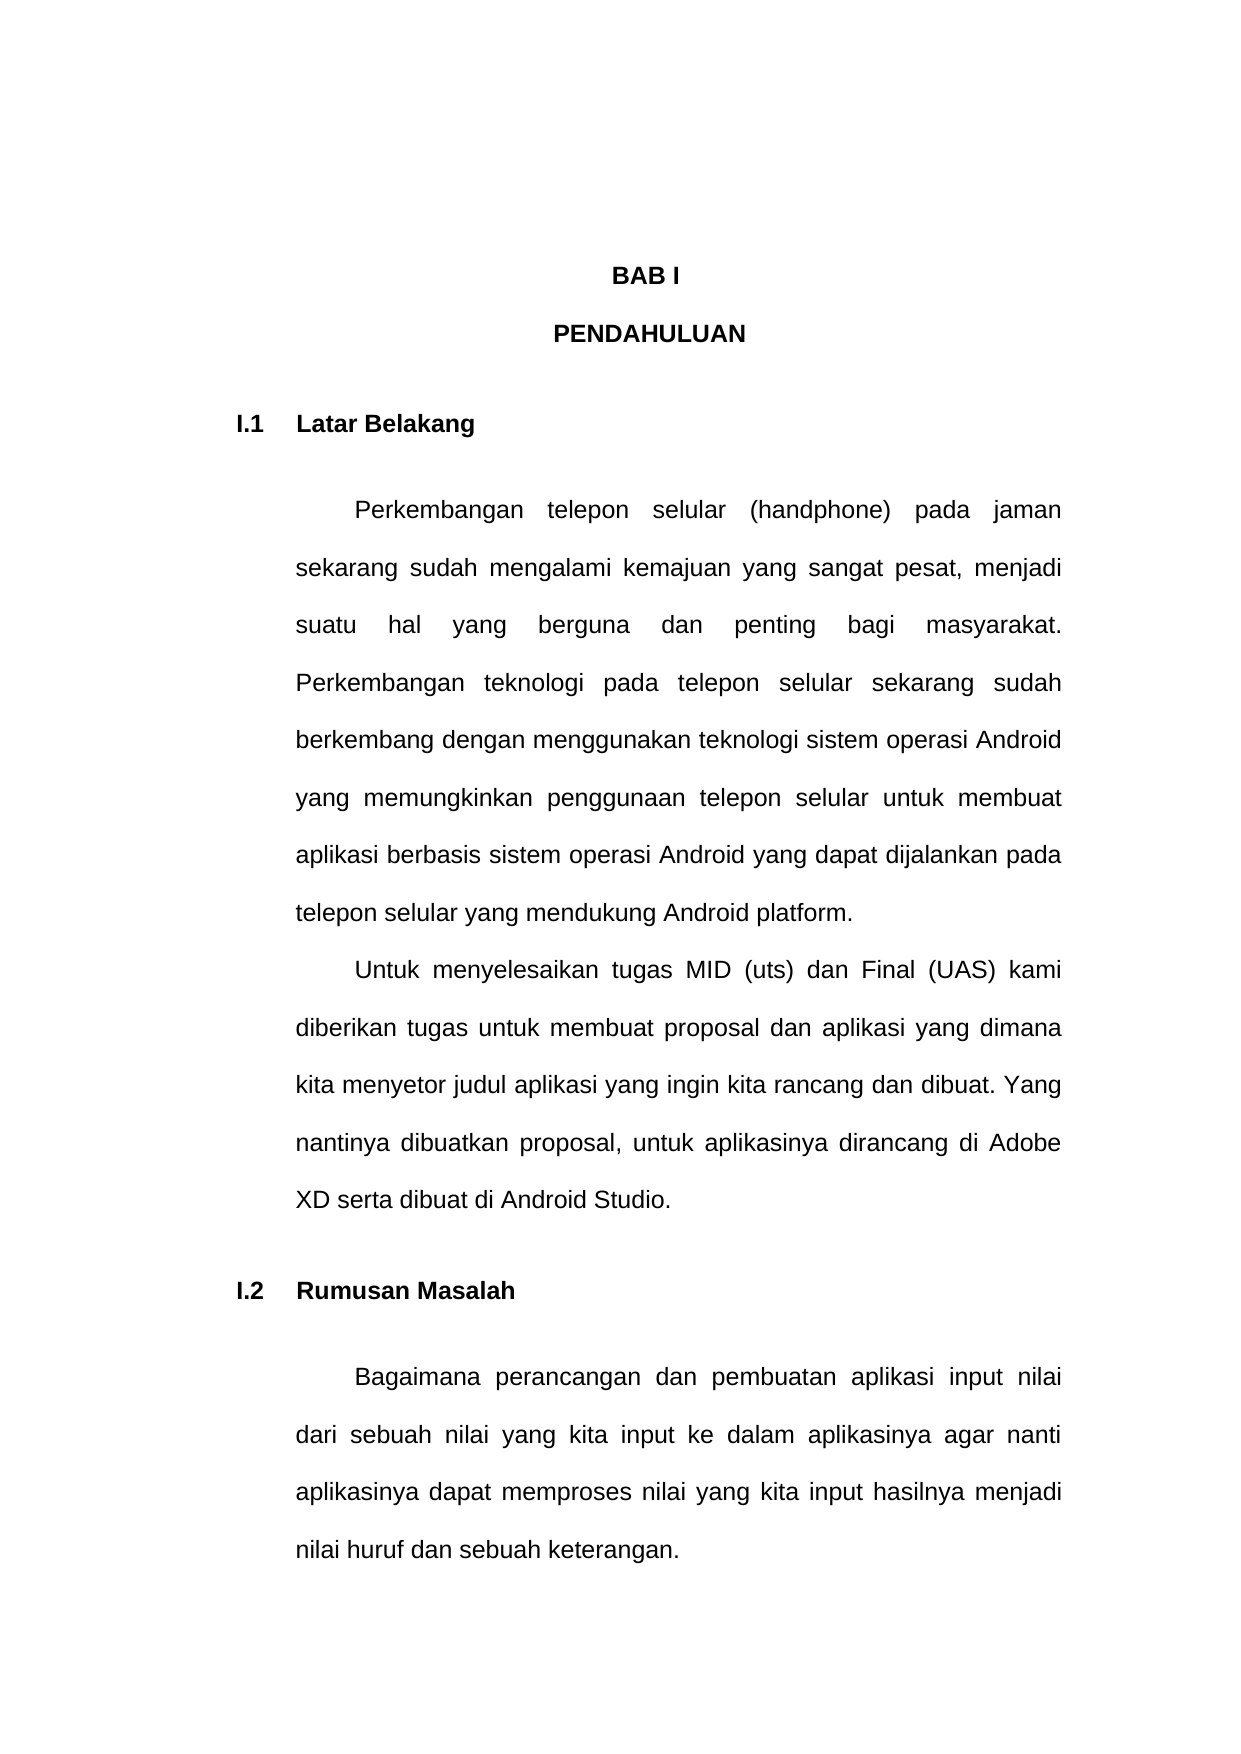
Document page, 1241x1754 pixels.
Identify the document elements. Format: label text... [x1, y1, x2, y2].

text Bagaimana perancangan dan pembuatan aplikasi input nilai dari sebuah nilai yang kita input ke dalam aplikasinya agar nanti aplikasinya dapat memproses nilai yang kita input hasilnya menjadi nilai huruf dan sebuah keterangan. [295, 1362, 1063, 1563]
text Untuk menyelesaikan tugas MID (uts) dan Final (UAS) kami diberikan tugas untuk membuat proposal dan aplikasi yang dimana kita menyetor judul aplikasi yang ingin kita rancang dan dibuat. Yang nantinya dibuatkan proposal, untuk aplikasinya dirancang di Adobe XD serta dibuat di Android Studio. [295, 955, 1063, 1214]
subtitle Rumusan Masalah [236, 1276, 1063, 1304]
text PENDAHULUAN [236, 319, 1063, 347]
subtitle Latar Belakang [236, 409, 1063, 438]
text Perkembangan telepon selular (handphone) pada jaman sekarang sudah mengalami kemajuan yang sangat pesat, menjadi suatu hal yang berguna dan penting bagi masyarakat. Perkembangan teknologi pada telepon selular sekarang sudah berkembang dengan menggunakan teknologi sistem operasi Android yang memungkinkan penggunaan telepon selular untuk membuat aplikasi berbasis sistem operasi Android yang dapat dijalankan pada telepon selular yang mendukung Android platform. [295, 495, 1063, 927]
